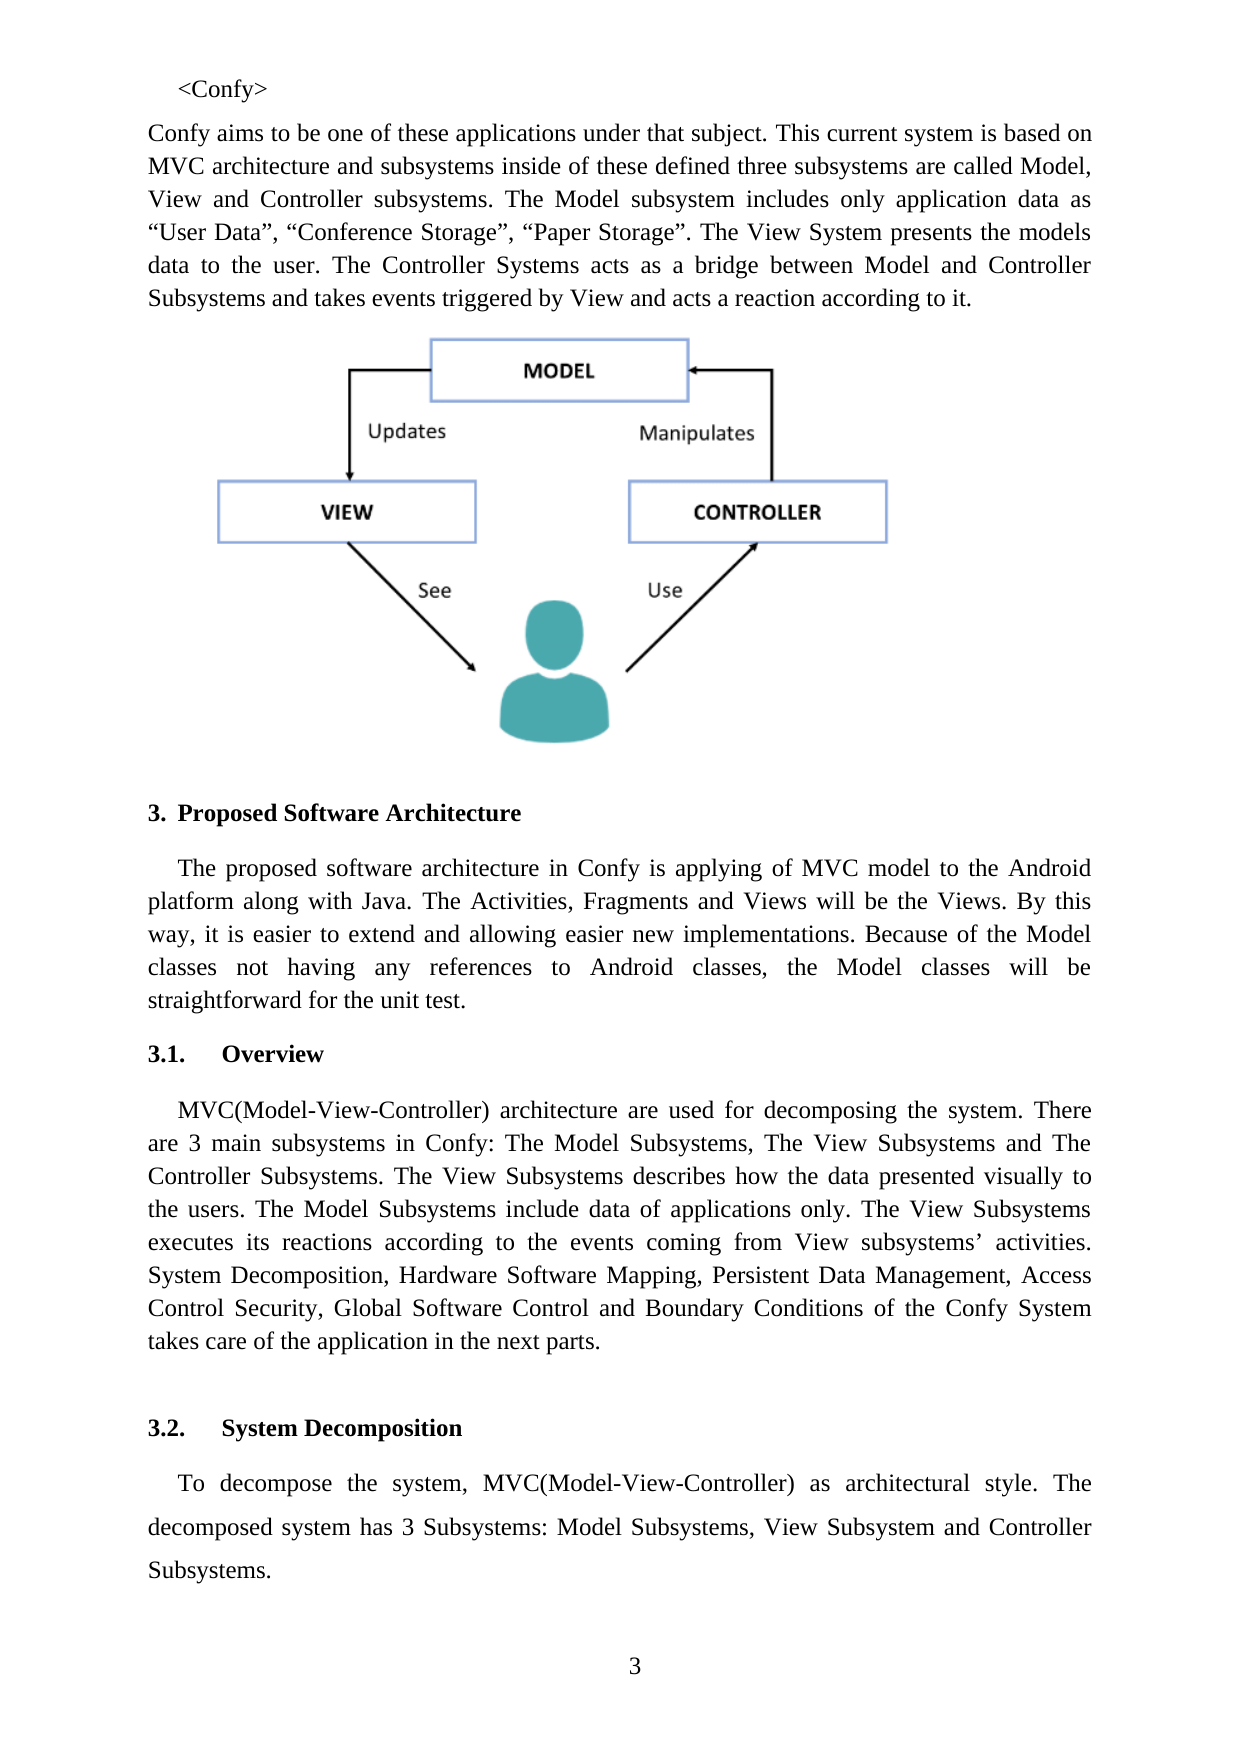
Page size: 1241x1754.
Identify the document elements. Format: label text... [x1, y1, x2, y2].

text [148, 118, 1093, 312]
subtitle System Decomposition [148, 1413, 1093, 1442]
text MVC(Model-View-Controller) architecture are used for decomposing the system. There are 3 main subsystems in Confy: The Model Subsystems, The View Subsystems and The Controller Subsystems. The View Subsystems describes how the data presented visually to the users. The Model Subsystems include data of applications only. The View Subsystems executes its reactions according to the events coming from View subsystems’ activities. System Decomposition, Hardware Software Mapping, Persistent Data Management, Access Control Security, Global Software Control and Boundary Conditions of the Confy System takes care of the application in the next parts. [148, 1095, 1093, 1355]
text The proposed software architecture in Confy is applying of MVC model to the Android platform along with Java. The Activities, Fragments and Views will be the Views. By this way, it is easier to extend and allowing easier new implementations. Because of the Model classes not having any references to Android classes, the Model classes will be straightforward for the unit test. [148, 853, 1093, 1014]
subtitle Overview [148, 1039, 1093, 1068]
subtitle Proposed Software Architecture [148, 798, 1093, 826]
text To decompose the system, MVC(Model-View-Controller) as architectural style. The decomposed system has 3 Subsystems: Model Subsystems, View Subsystem and Controller Subsystems. [148, 1468, 1093, 1583]
picture [177, 316, 928, 773]
